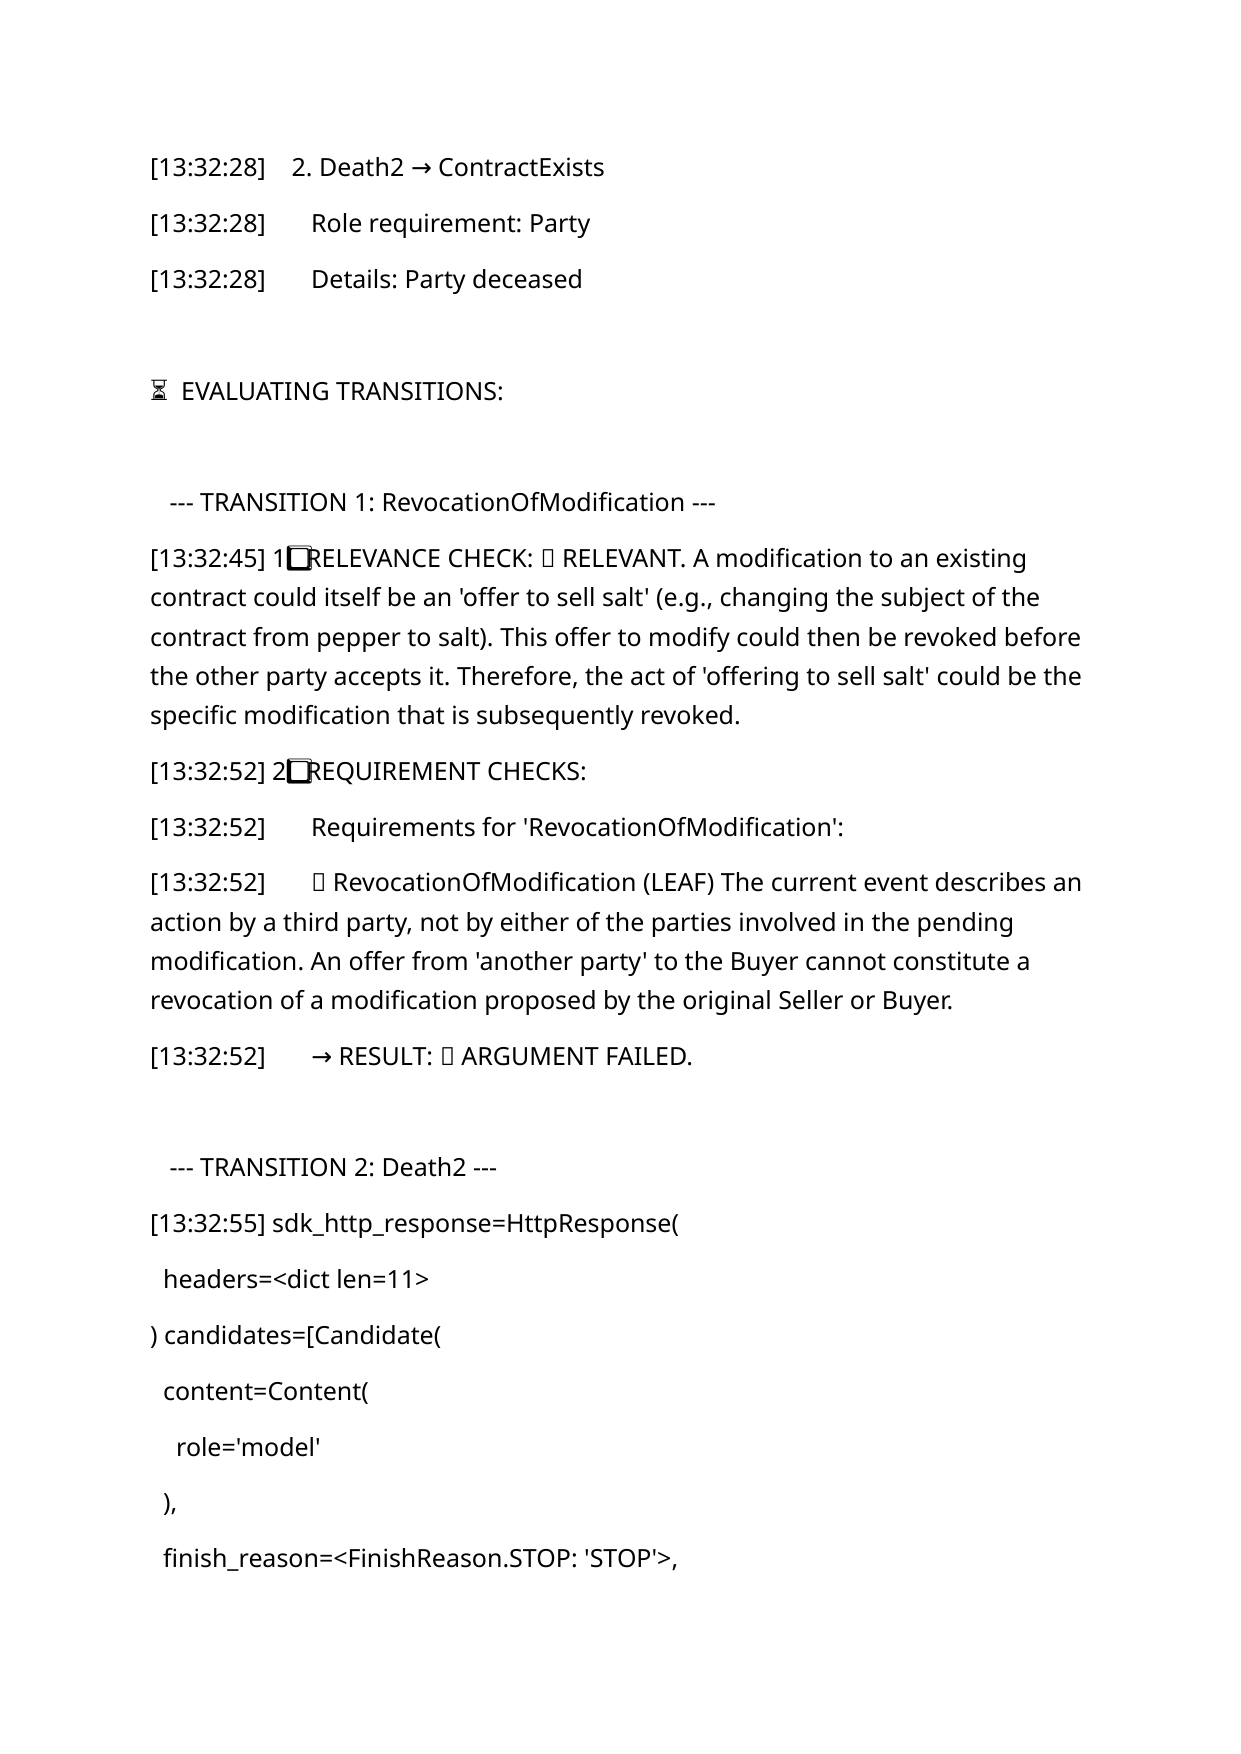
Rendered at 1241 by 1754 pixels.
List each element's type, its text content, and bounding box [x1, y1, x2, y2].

text [13:32:28] Role requirement: Party [150, 206, 1090, 240]
text [13:32:52] 🔴 RevocationOfModification (LEAF) The current event describes an action by a third party, not by either of the parties involved in the pending modification. An offer from 'another party' to the Buyer cannot constitute a revocation of a modification proposed by the original Seller or Buyer. [150, 865, 1090, 1017]
text [13:32:55] sdk_http_response=HttpResponse( [150, 1206, 1090, 1240]
text headers=<dict len=11> [150, 1262, 1090, 1296]
text content=Content( [150, 1373, 1090, 1407]
text ), [150, 1485, 1090, 1519]
text --- TRANSITION 1: RevocationOfModification --- [150, 485, 1090, 519]
text [13:32:45] 1️⃣ RELEVANCE CHECK: ✅ RELEVANT. A modification to an existing contract could itself be an 'offer to sell salt' (e.g., changing the subject of the contract from pepper to salt). This offer to modify could then be revoked before the other party accepts it. Therefore, the act of 'offering to sell salt' could be the specific modification that is subsequently revoked. [150, 541, 1090, 732]
text [13:32:52] Requirements for 'RevocationOfModification': [150, 809, 1090, 843]
text --- TRANSITION 2: Death2 --- [150, 1150, 1090, 1184]
text role='model' [150, 1429, 1090, 1463]
text ) candidates=[Candidate( [150, 1317, 1090, 1352]
text [13:32:52] → RESULT: ❌ ARGUMENT FAILED. [150, 1038, 1090, 1072]
text ⏳ EVALUATING TRANSITIONS: [150, 373, 1090, 407]
text [13:32:28] Details: Party deceased [150, 262, 1090, 296]
text [13:32:28] 2. Death2 → ContractExists [150, 150, 1090, 184]
text [13:32:52] 2️⃣ REQUIREMENT CHECKS: [150, 753, 1090, 787]
text finish_reason=<FinishReason.STOP: 'STOP'>, [150, 1541, 1090, 1575]
